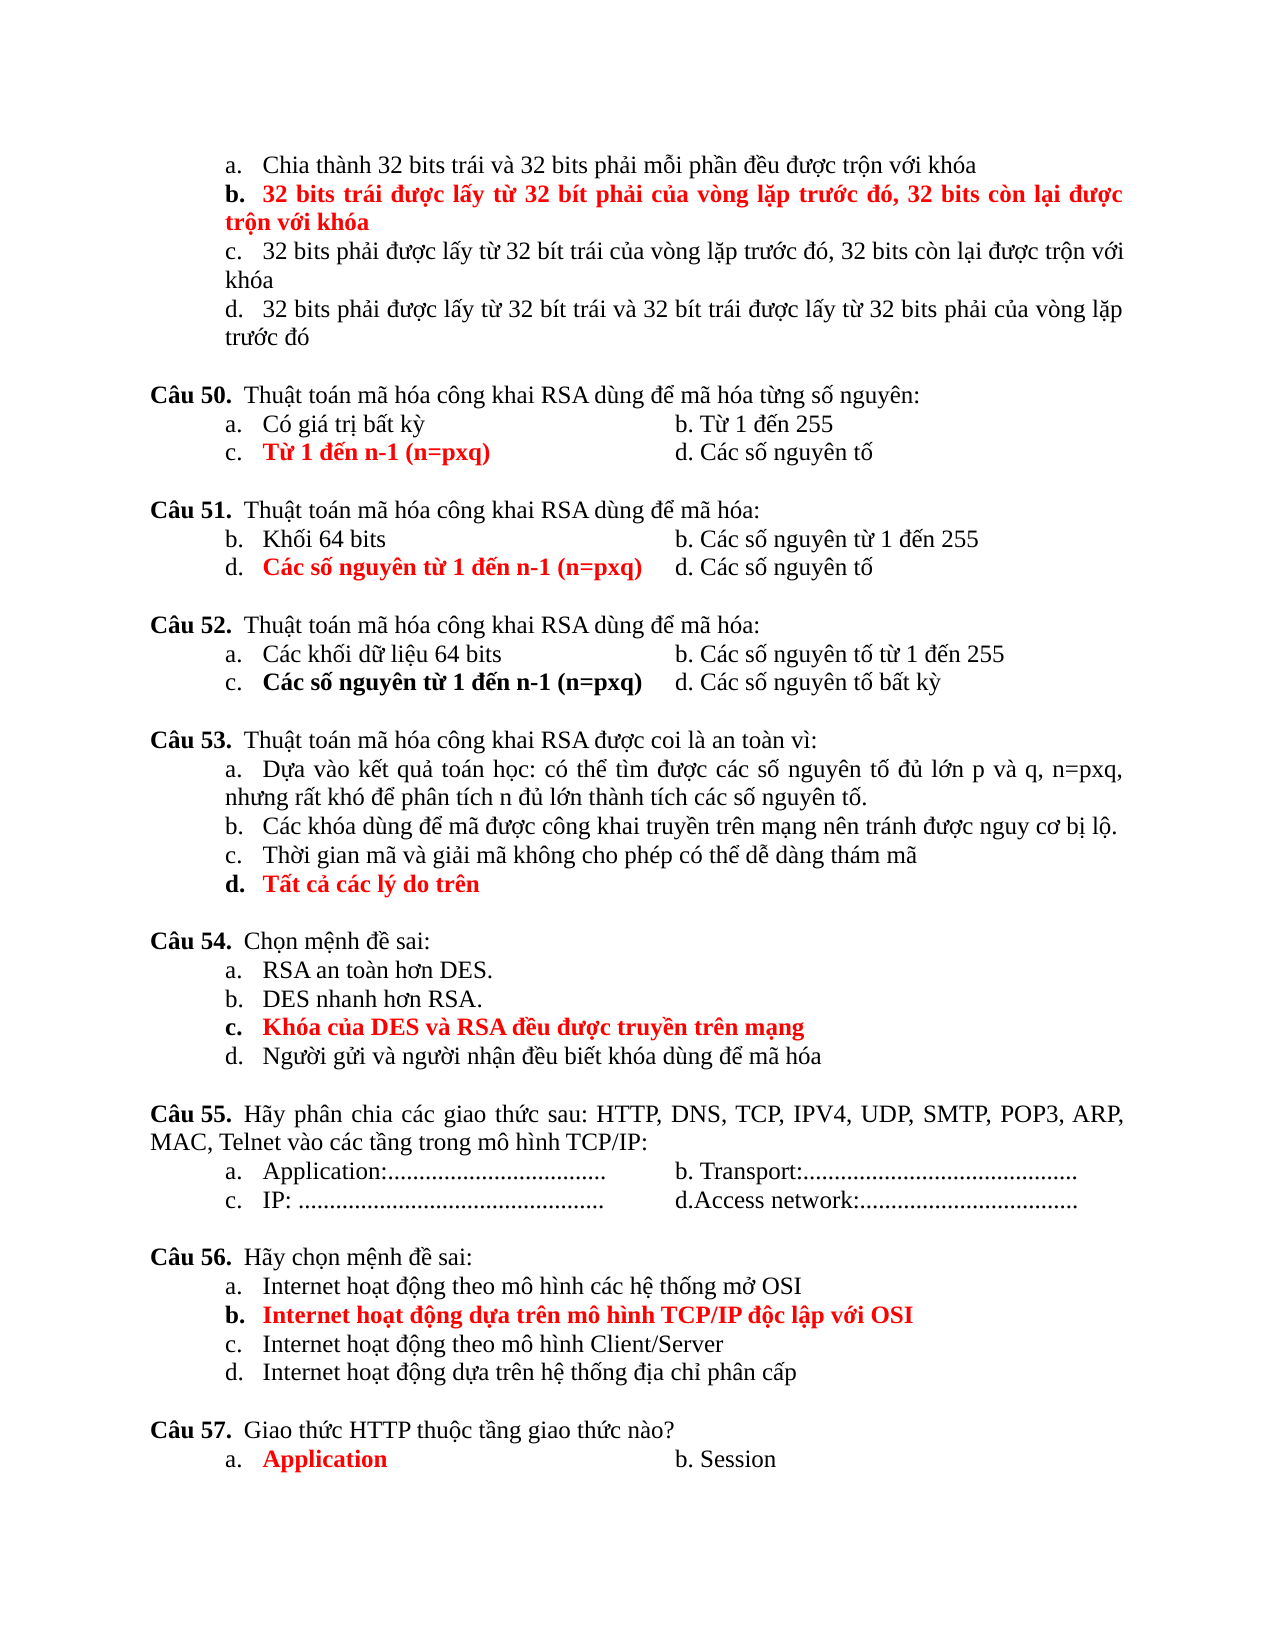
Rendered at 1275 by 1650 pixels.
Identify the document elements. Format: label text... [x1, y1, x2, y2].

list Khối 64 bits b. Các số nguyên từ 1 đến 255 [225, 524, 1125, 552]
list Các số nguyên từ 1 đến n-1 (n=pxq) d. Các số nguyên tố bất kỳ [225, 667, 1125, 696]
list Thuật toán mã hóa công khai RSA được coi là an toàn vì: [150, 725, 1125, 754]
list Người gửi và người nhận đều biết khóa dùng để mã hóa [225, 1041, 1125, 1070]
list Các số nguyên từ 1 đến n-1 (n=pxq) d. Các số nguyên tố [225, 552, 1125, 581]
list Hãy chọn mệnh đề sai: [150, 1242, 1125, 1271]
list Internet hoạt động theo mô hình Client/Server [225, 1329, 1125, 1357]
list Tất cả các lý do trên [225, 869, 1125, 897]
list Dựa vào kết quả toán học: có thể tìm được các số nguyên tố đủ lớn p và q, n=pxq, nhưng rất khó để phân tích n đủ lớn thành tích các số nguyên tố. [225, 754, 1125, 811]
list Có giá trị bất kỳ b. Từ 1 đến 255 [225, 409, 1125, 437]
list Các khối dữ liệu 64 bits b. Các số nguyên tố từ 1 đến 255 [225, 639, 1125, 667]
list Thuật toán mã hóa công khai RSA dùng để mã hóa: [150, 495, 1125, 524]
list 32 bits phải được lấy từ 32 bít trái của vòng lặp trước đó, 32 bits còn lại được trộn với khóa [225, 236, 1125, 294]
list Chia thành 32 bits trái và 32 bits phải mỗi phần đều được trộn với khóa [225, 150, 1125, 179]
list Internet hoạt động dựa trên hệ thống địa chỉ phân cấp [225, 1357, 1125, 1386]
list RSA an toàn hơn DES. [225, 955, 1125, 984]
list Khóa của DES và RSA đều được truyền trên mạng [225, 1012, 1125, 1041]
list 32 bits phải được lấy từ 32 bít trái và 32 bít trái được lấy từ 32 bits phải của vòng lặp trước đó [225, 294, 1125, 351]
list Internet hoạt động theo mô hình các hệ thống mở OSI [225, 1271, 1125, 1300]
list Các khóa dùng để mã được công khai truyền trên mạng nên tránh được nguy cơ bị lộ. [225, 811, 1125, 840]
list DES nhanh hơn RSA. [225, 984, 1125, 1012]
list IP: ................................................. d.Access network:................................... [225, 1185, 1125, 1214]
list Hãy phân chia các giao thức sau: HTTP, DNS, TCP, IPV4, UDP, SMTP, POP3, ARP, MAC, Telnet vào các tầng trong mô hình TCP/IP: [150, 1099, 1125, 1156]
list Chọn mệnh đề sai: [150, 926, 1125, 955]
list Thuật toán mã hóa công khai RSA dùng để mã hóa: [150, 610, 1125, 639]
list Thời gian mã và giải mã không cho phép có thể dễ dàng thám mã [225, 840, 1125, 869]
list Application b. Session [225, 1444, 1125, 1472]
list Từ 1 đến n-1 (n=pxq) d. Các số nguyên tố [225, 437, 1125, 466]
list Giao thức HTTP thuộc tầng giao thức nào? [150, 1415, 1125, 1444]
list Application:................................... b. Transport:............................................ [225, 1156, 1125, 1185]
list Internet hoạt động dựa trên mô hình TCP/IP độc lập với OSI [225, 1300, 1125, 1329]
list 32 bits trái được lấy từ 32 bít phải của vòng lặp trước đó, 32 bits còn lại được trộn với khóa [225, 179, 1125, 236]
list Thuật toán mã hóa công khai RSA dùng để mã hóa từng số nguyên: [150, 380, 1125, 409]
